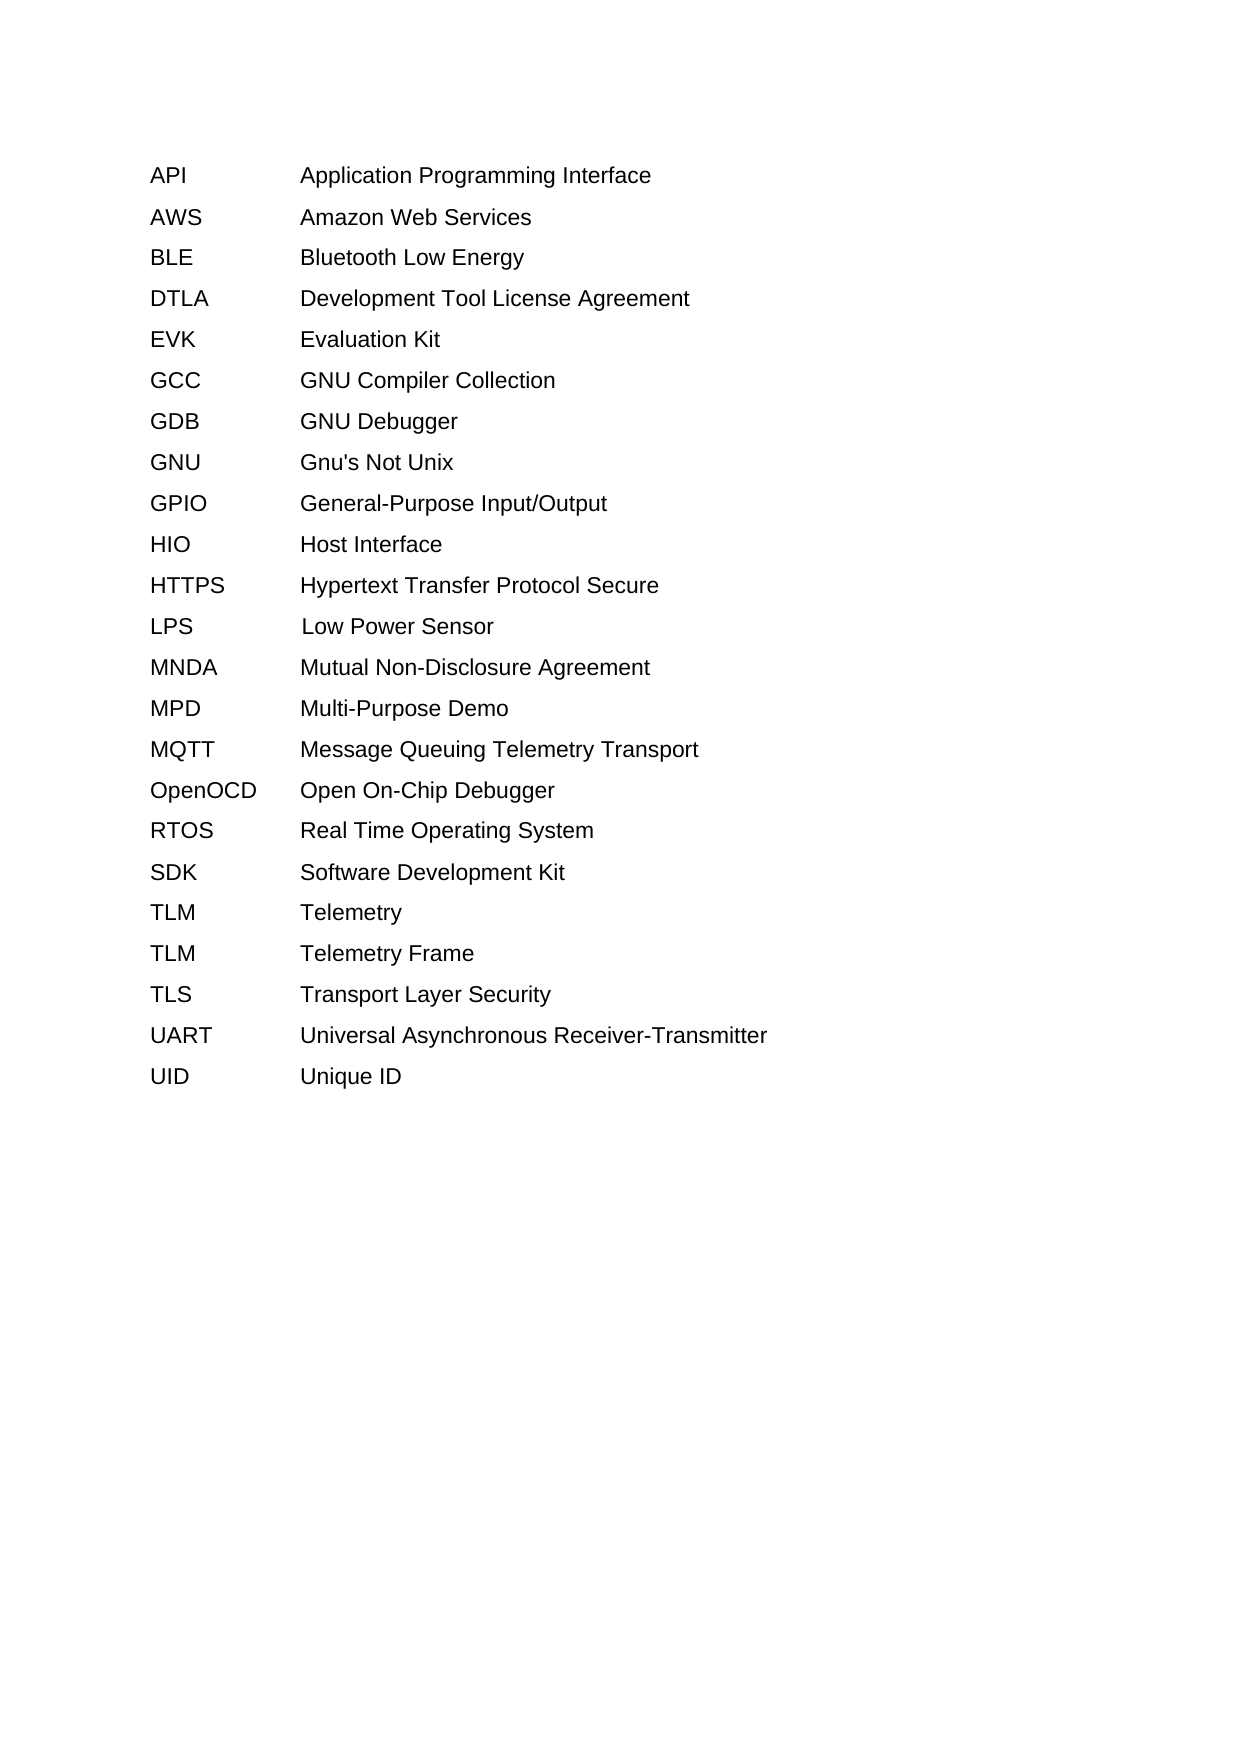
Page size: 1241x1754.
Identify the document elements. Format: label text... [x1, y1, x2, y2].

text TLS Transport Layer Security [150, 981, 1090, 1008]
text BLE Bluetooth Low Energy [150, 244, 1090, 271]
text UART Universal Asynchronous Receiver-Transmitter [150, 1022, 1090, 1048]
text SDK Software Development Kit [150, 858, 1090, 885]
text HIO Host Interface [150, 531, 1090, 557]
text OpenOCD Open On-Chip Debugger [150, 777, 1090, 803]
text GPIO General-Purpose Input/Output [150, 490, 1090, 516]
text EVK Evaluation Kit [150, 326, 1090, 353]
text MQTT Message Queuing Telemetry Transport [150, 736, 1090, 762]
text MPD Multi-Purpose Demo [150, 695, 1090, 721]
text UID Unique ID [150, 1063, 1090, 1089]
text RTOS Real Time Operating System [150, 817, 1090, 844]
text LPS Low Power Sensor [150, 613, 1090, 639]
text GDB GNU Debugger [150, 408, 1090, 434]
text HTTPS Hypertext Transfer Protocol Secure [150, 572, 1090, 598]
text GCC GNU Compiler Collection [150, 367, 1090, 393]
text TLM Telemetry [150, 899, 1090, 926]
text GNU Gnu's Not Unix [150, 449, 1090, 475]
text API Application Programming Interface [150, 162, 1090, 189]
text AWS Amazon Web Services [150, 203, 1090, 230]
text MNDA Mutual Non-Disclosure Agreement [150, 654, 1090, 680]
text TLM Telemetry Frame [150, 940, 1090, 967]
text DTLA Development Tool License Agreement [150, 285, 1090, 312]
